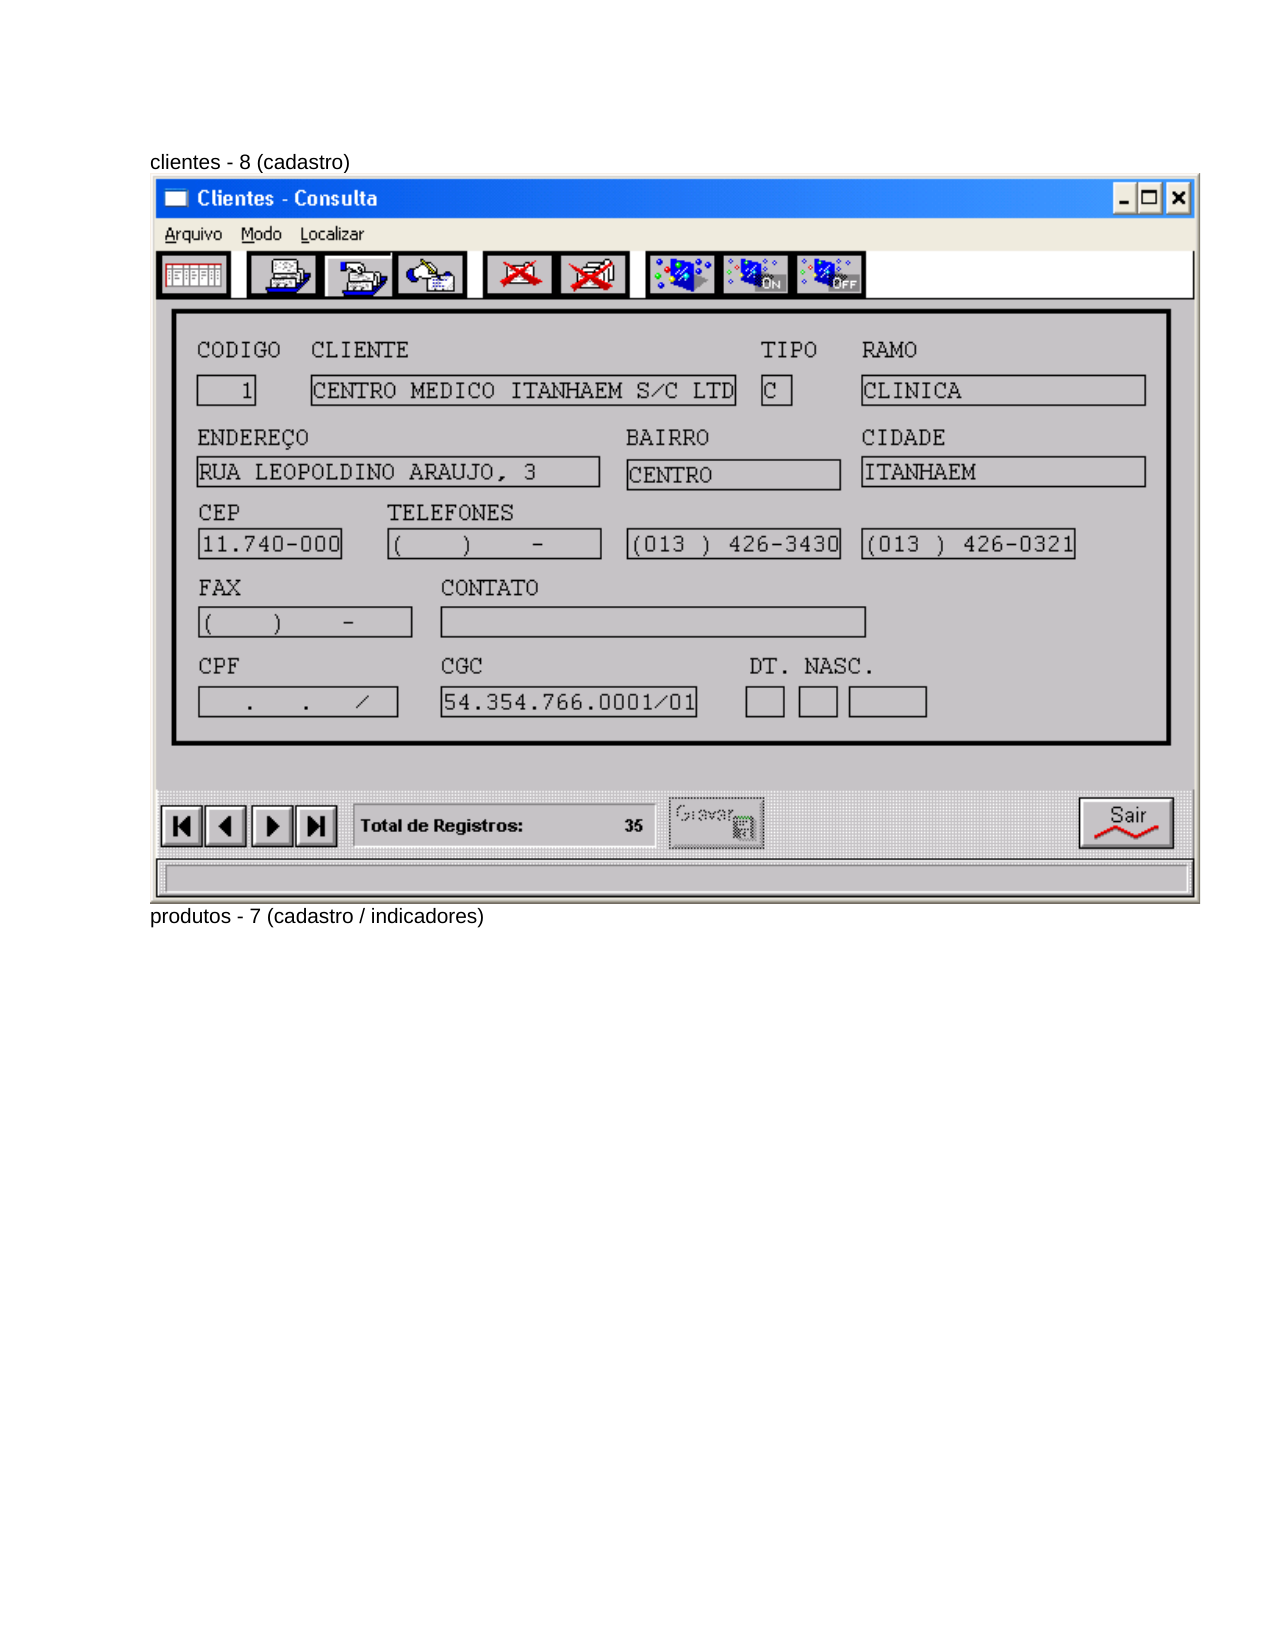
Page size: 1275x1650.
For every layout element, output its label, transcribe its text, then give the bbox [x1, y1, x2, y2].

picture [150, 173, 1200, 904]
text clientes - 8 (cadastro) [150, 150, 1125, 173]
text produtos - 7 (cadastro / indicadores) [150, 904, 1125, 928]
